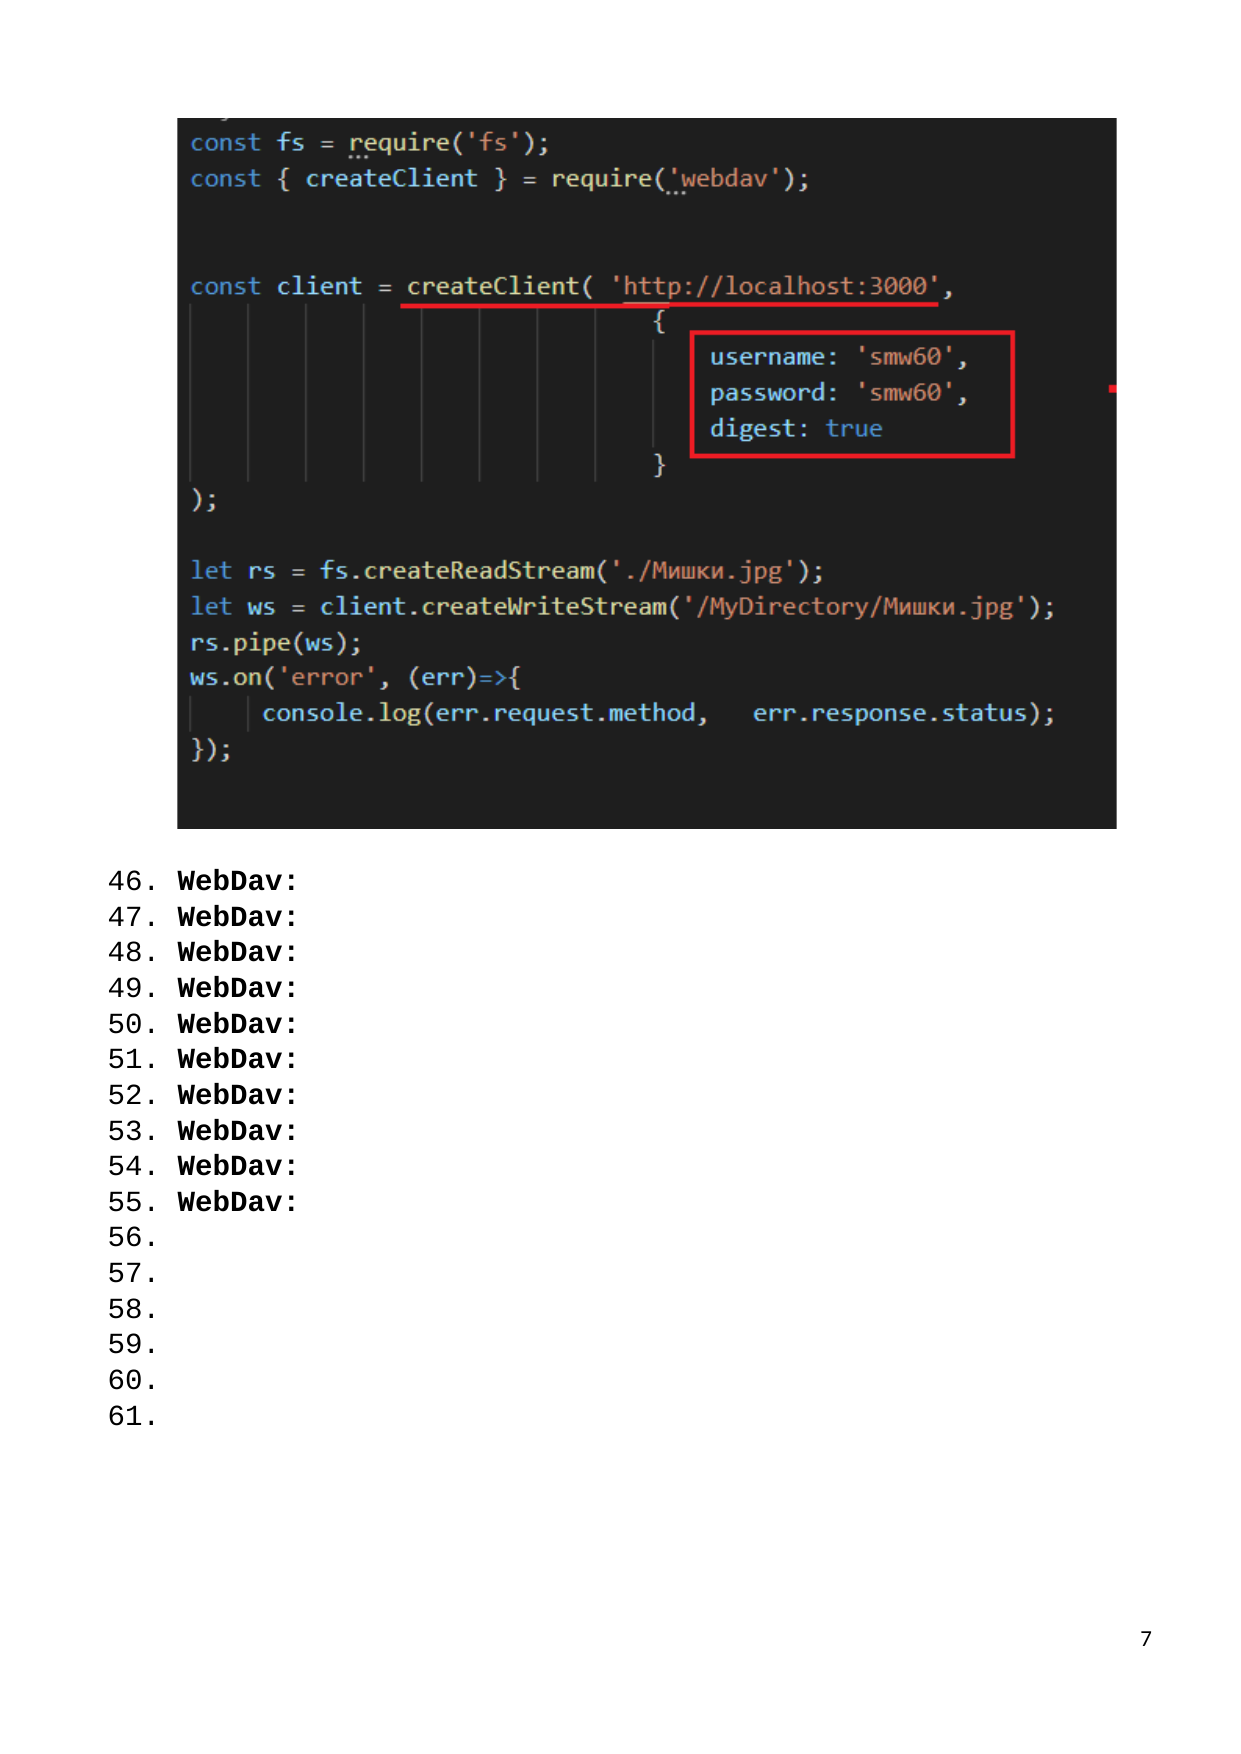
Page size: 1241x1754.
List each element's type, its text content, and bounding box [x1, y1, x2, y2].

list WebDav: [177, 1151, 1152, 1184]
list WebDav: [177, 1009, 1152, 1042]
list WebDav: [177, 938, 1152, 971]
list WebDav: [177, 866, 1152, 899]
list WebDav: [177, 1080, 1152, 1113]
list WebDav: [177, 1044, 1152, 1077]
list WebDav: [177, 1187, 1152, 1220]
list WebDav: [177, 973, 1152, 1006]
list WebDav: [177, 902, 1152, 935]
list WebDav: [177, 1116, 1152, 1149]
picture [177, 118, 1117, 829]
